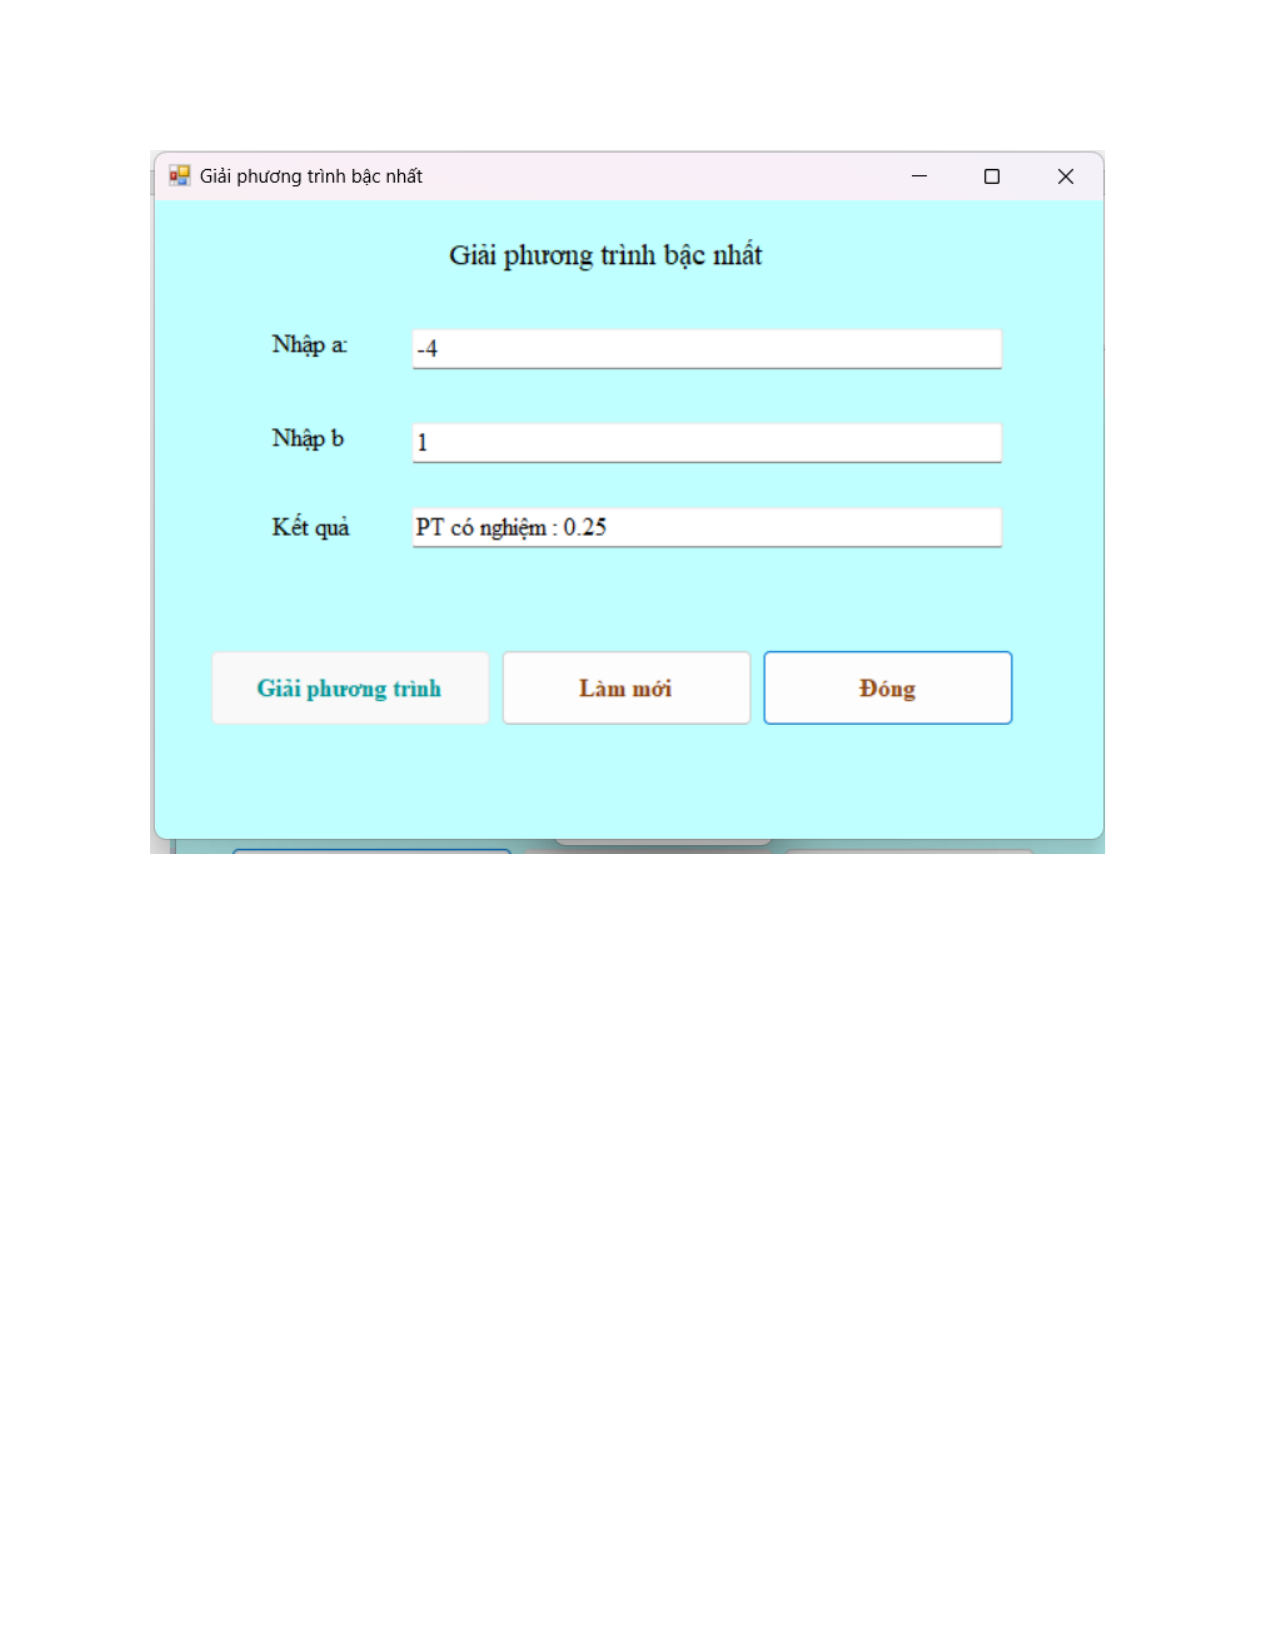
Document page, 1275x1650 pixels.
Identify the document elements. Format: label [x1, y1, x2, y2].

picture [150, 150, 1105, 854]
